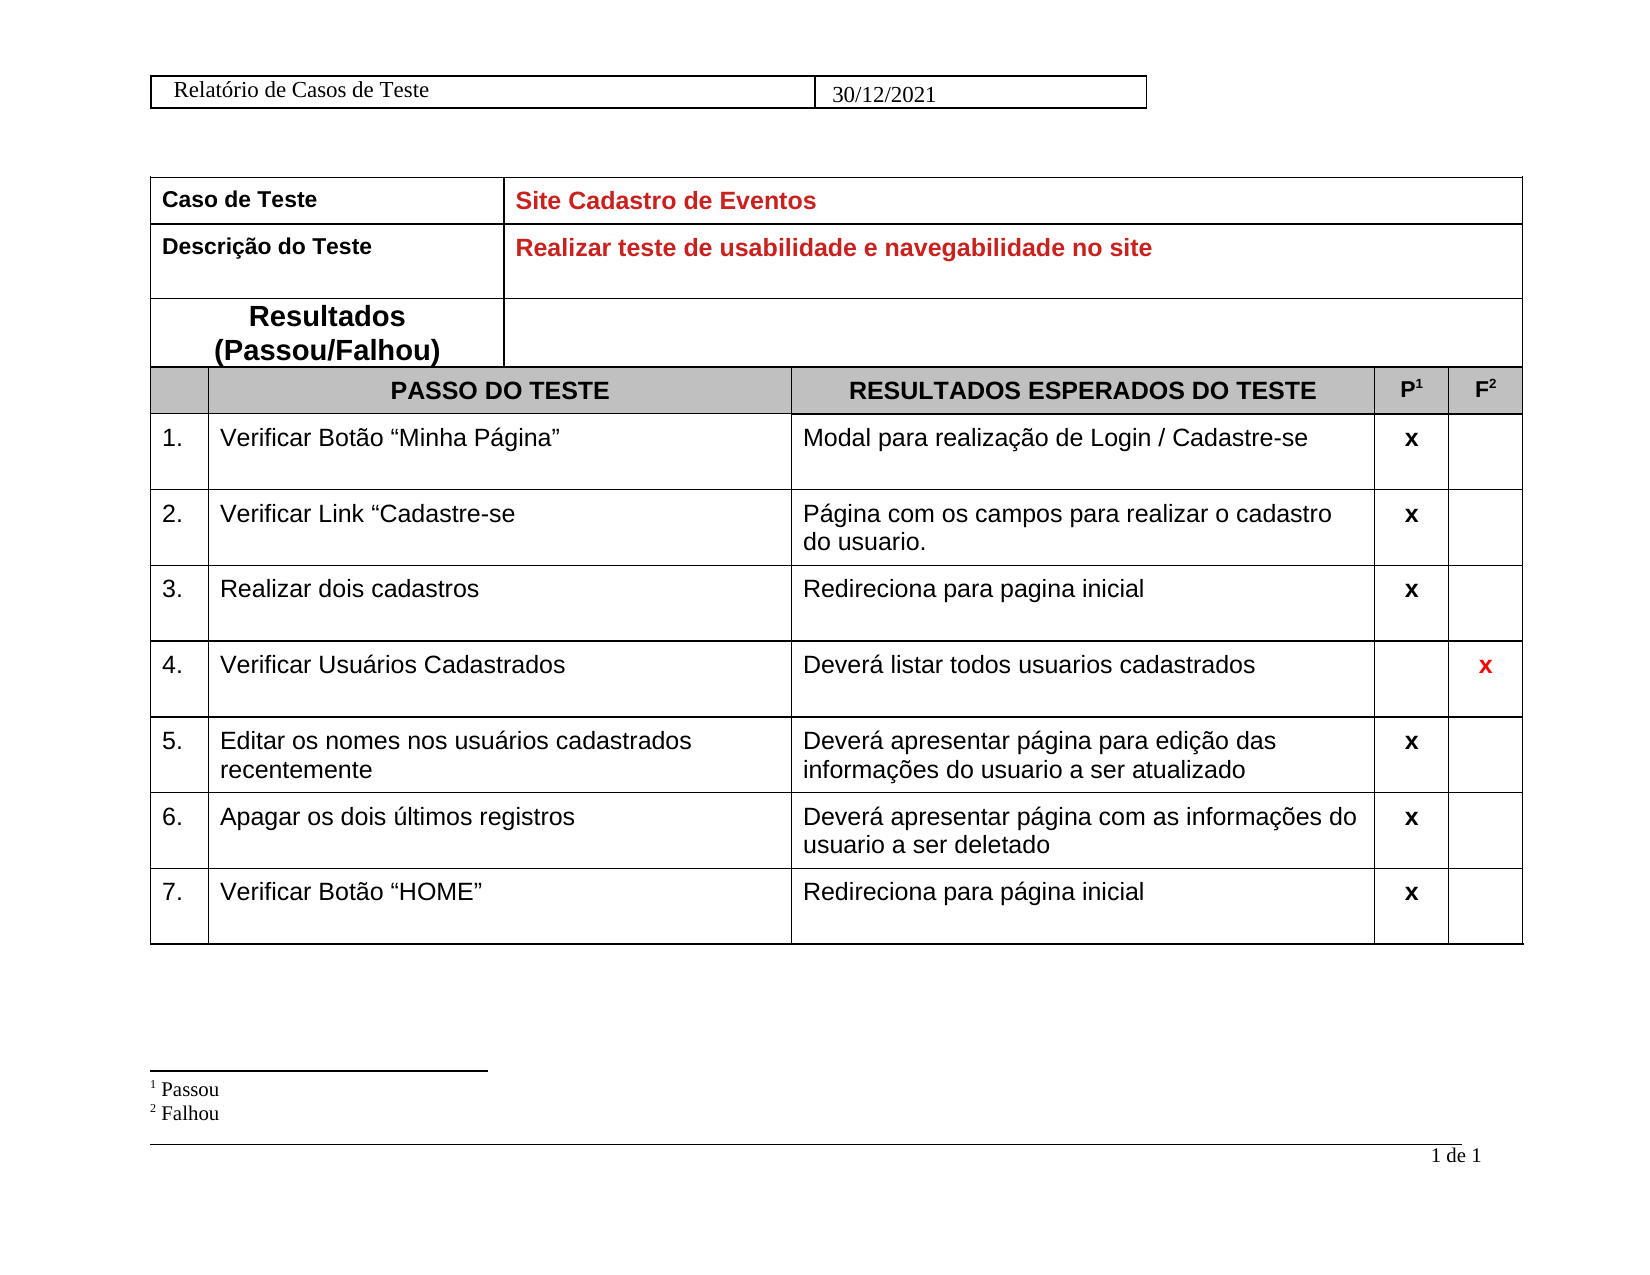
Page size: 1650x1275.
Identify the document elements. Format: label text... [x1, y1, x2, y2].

table_cell Descrição do Teste [151, 225, 503, 297]
table_cell x [1375, 566, 1448, 640]
table_cell Verificar Usuários Cadastrados [209, 642, 791, 716]
table_cell Editar os nomes nos usuários cadastrados recentemente [209, 718, 791, 792]
table_cell [151, 869, 208, 943]
table_cell [151, 793, 208, 867]
table_cell [1449, 869, 1522, 943]
table_cell [151, 490, 208, 564]
table_cell Página com os campos para realizar o cadastro do usuario. [792, 490, 1374, 564]
table_cell Verificar Botão “Minha Página” [209, 414, 791, 489]
table_cell [151, 368, 208, 413]
table_cell x [1375, 490, 1448, 564]
table_cell x [1375, 415, 1448, 489]
table_cell [151, 566, 208, 640]
table_cell Realizar dois cadastros [209, 566, 791, 640]
table_cell Verificar Link “Cadastre-se [209, 490, 791, 564]
table_cell F [1449, 368, 1522, 413]
table_cell Redireciona para página inicial [792, 869, 1374, 943]
table_cell Apagar os dois últimos registros [209, 793, 791, 867]
table_cell x [1375, 793, 1448, 867]
table_cell [1449, 490, 1522, 564]
table_cell Resultados (Passou/Falhou) [151, 299, 503, 366]
table_cell x [1449, 642, 1522, 716]
table_header Caso de Teste [151, 178, 503, 223]
table_cell [151, 642, 208, 716]
table_cell [1449, 415, 1522, 489]
table_cell x [1375, 718, 1448, 792]
table_cell Modal para realização de Login / Cadastre-se [792, 415, 1374, 489]
table_cell [1449, 718, 1522, 792]
table_cell Deverá listar todos usuarios cadastrados [792, 642, 1374, 716]
table_cell Realizar teste de usabilidade e navegabilidade no site [505, 225, 1522, 297]
table_cell Redireciona para pagina inicial [792, 566, 1374, 640]
table_cell RESULTADOS ESPERADOS DO TESTE [792, 368, 1374, 413]
table_cell PASSO DO TESTE [209, 368, 791, 413]
table_cell P [1375, 368, 1448, 413]
table_cell [1449, 566, 1522, 640]
table_cell Deverá apresentar página com as informações do usuario a ser deletado [792, 793, 1374, 867]
table_cell Verificar Botão “HOME” [209, 869, 791, 943]
table_cell Deverá apresentar página para edição das informações do usuario a ser atualizado [792, 718, 1374, 792]
table_cell [505, 299, 1522, 366]
table_cell [1449, 793, 1522, 867]
table_cell x [1375, 869, 1448, 943]
table_header Site Cadastro de Eventos [505, 178, 1522, 223]
table_cell [151, 718, 208, 792]
table_cell [151, 414, 208, 489]
table_cell [1375, 642, 1448, 716]
